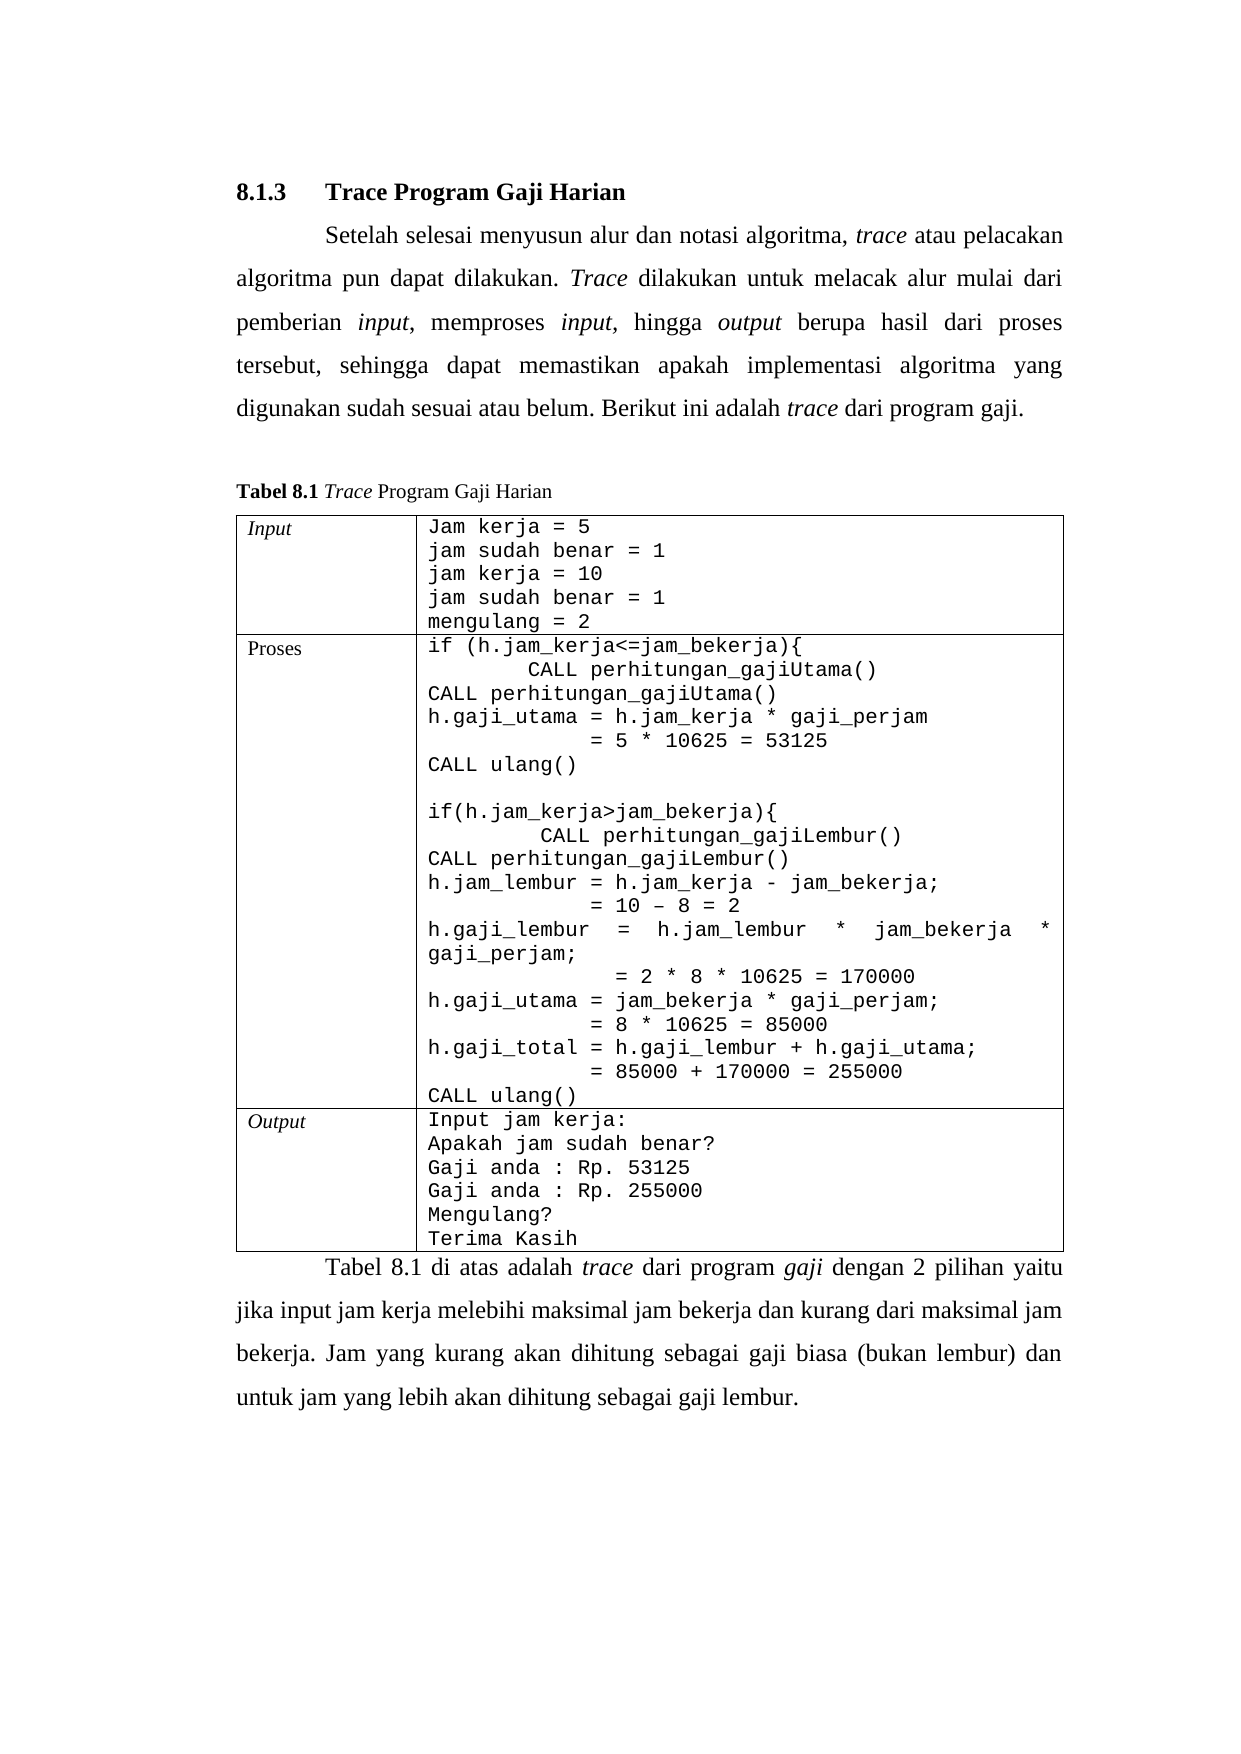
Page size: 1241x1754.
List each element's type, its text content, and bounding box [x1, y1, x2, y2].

table_cell Proses [237, 635, 416, 1108]
table_cell Output [237, 1109, 416, 1251]
text Tabel 8.1 Trace Program Gaji Harian [236, 479, 1063, 503]
text Tabel 8.1 di atas adalah trace dari program gaji dengan 2 pilihan yaitu jika input jam kerja melebihi maksimal jam bekerja dan kurang dari maksimal jam bekerja. Jam yang kurang akan dihitung sebagai gaji biasa (bukan lembur) dan untuk jam yang lebih akan dihitung sebagai gaji lembur. [236, 1252, 1063, 1410]
table_cell Input jam kerja: Apakah jam sudah benar? Gaji anda : Rp. 53125 Gaji anda : Rp. 255000 Mengulang? Terima Kasih [417, 1109, 1063, 1251]
table_header Jam kerja = 5 jam sudah benar = 1 jam kerja = 10 jam sudah benar = 1 mengulang = 2 [417, 516, 1063, 634]
table_cell if (h.jam_kerja<=jam_bekerja){ CALL perhitungan_gajiUtama() CALL perhitungan_gajiUtama() h.gaji_utama = h.jam_kerja * gaji_perjam = 5 * 10625 = 53125 CALL ulang() if(h.jam_kerja>jam_bekerja){ CALL perhitungan_gajiLembur() CALL perhitungan_gajiLembur() h.jam_lembur = h.jam_kerja - jam_bekerja; = 10 – 8 = 2 h.gaji_lembur = h.jam_lembur * jam_bekerja * gaji_perjam; = 2 * 8 * 10625 = 170000 h.gaji_utama = jam_bekerja * gaji_perjam; = 8 * 10625 = 85000 h.gaji_total = h.gaji_lembur + h.gaji_utama; = 85000 + 170000 = 255000 CALL ulang() [417, 635, 1063, 1108]
table_header Input [237, 516, 416, 634]
text Setelah selesai menyusun alur dan notasi algoritma, trace atau pelacakan algoritma pun dapat dilakukan. Trace dilakukan untuk melacak alur mulai dari pemberian input, memproses input, hingga output berupa hasil dari proses tersebut, sehingga dapat memastikan apakah implementasi algoritma yang digunakan sudah sesuai atau belum. Berikut ini adalah trace dari program gaji. [236, 220, 1063, 422]
subtitle Trace Program Gaji Harian [236, 177, 1063, 206]
